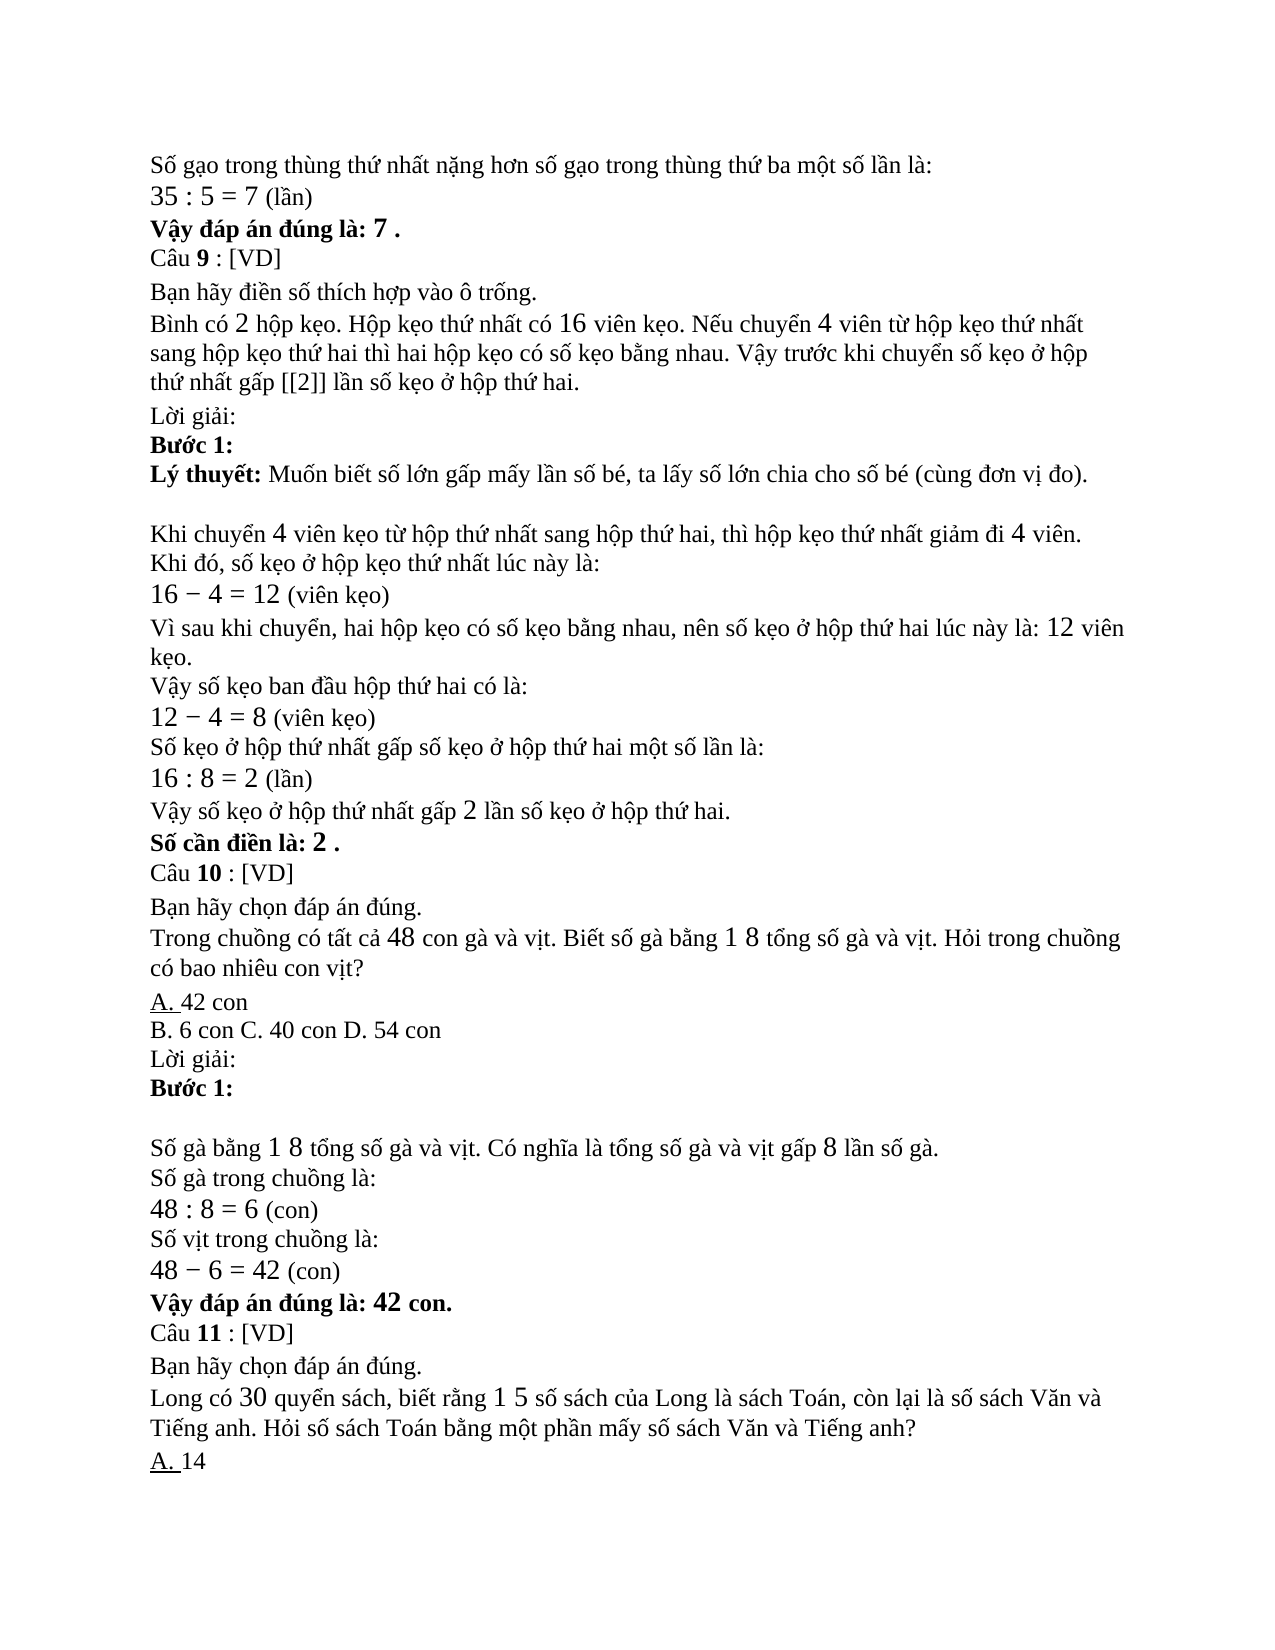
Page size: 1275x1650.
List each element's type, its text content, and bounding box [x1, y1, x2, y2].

text Câu 10 : [VD] [150, 858, 1125, 887]
text Bạn hãy chọn đáp án đúng. Trong chuồng có tất cả 48 con gà và vịt. Biết số gà bằng 1 8 tổng số gà và vịt. Hỏi trong chuồng có bao nhiêu con vịt? [150, 892, 1125, 982]
text Câu 9 : [VD] [150, 243, 1125, 272]
text A. 14 [150, 1446, 1125, 1475]
text Lời giải: [150, 401, 1125, 430]
text Lý thuyết: Muốn biết số lớn gấp mấy lần số bé, ta lấy số lớn chia cho số bé (cùng đơn vị đo). Khi chuyển 4 viên kẹo từ hộp thứ nhất sang hộp thứ hai, thì hộp kẹo thứ nhất giảm đi 4 viên. Khi đó, số kẹo ở hộp kẹo thứ nhất lúc này là: 16 − 4 = 12 (viên kẹo) Vì sau khi chuyển, hai hộp kẹo có số kẹo bằng nhau, nên số kẹo ở hộp thứ hai lúc này là: 12 viên kẹo. Vậy số kẹo ban đầu hộp thứ hai có là: 12 − 4 = 8 (viên kẹo) Số kẹo ở hộp thứ nhất gấp số kẹo ở hộp thứ hai một số lần là: 16 : 8 = 2 (lần) Vậy số kẹo ở hộp thứ nhất gấp 2 lần số kẹo ở hộp thứ hai. Số cần điền là: 2 . [150, 459, 1125, 858]
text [150, 150, 1125, 243]
text Bước 1: [150, 430, 1125, 459]
text Lời giải: [150, 1044, 1125, 1073]
text Bạn hãy điền số thích hợp vào ô trống. Bình có 2 hộp kẹo. Hộp kẹo thứ nhất có 16 viên kẹo. Nếu chuyển 4 viên từ hộp kẹo thứ nhất sang hộp kẹo thứ hai thì hai hộp kẹo có số kẹo bằng nhau. Vậy trước khi chuyển số kẹo ở hộp thứ nhất gấp [[2]] lần số kẹo ở hộp thứ hai. [150, 277, 1125, 396]
text Câu 11 : [VD] [150, 1318, 1125, 1346]
text B. 6 con C. 40 con D. 54 con [150, 1016, 1125, 1044]
text Số gà bằng 1 8 tổng số gà và vịt. Có nghĩa là tổng số gà và vịt gấp 8 lần số gà. Số gà trong chuồng là: 48 : 8 = 6 (con) Số vịt trong chuồng là: 48 − 6 = 42 (con) Vậy đáp án đúng là: 42 con. [150, 1102, 1125, 1318]
text A. 42 con [150, 987, 1125, 1016]
text Bước 1: [150, 1073, 1125, 1102]
text Bạn hãy chọn đáp án đúng. Long có 30 quyển sách, biết rằng 1 5 số sách của Long là sách Toán, còn lại là số sách Văn và Tiếng anh. Hỏi số sách Toán bằng một phần mấy số sách Văn và Tiếng anh? [150, 1351, 1125, 1441]
